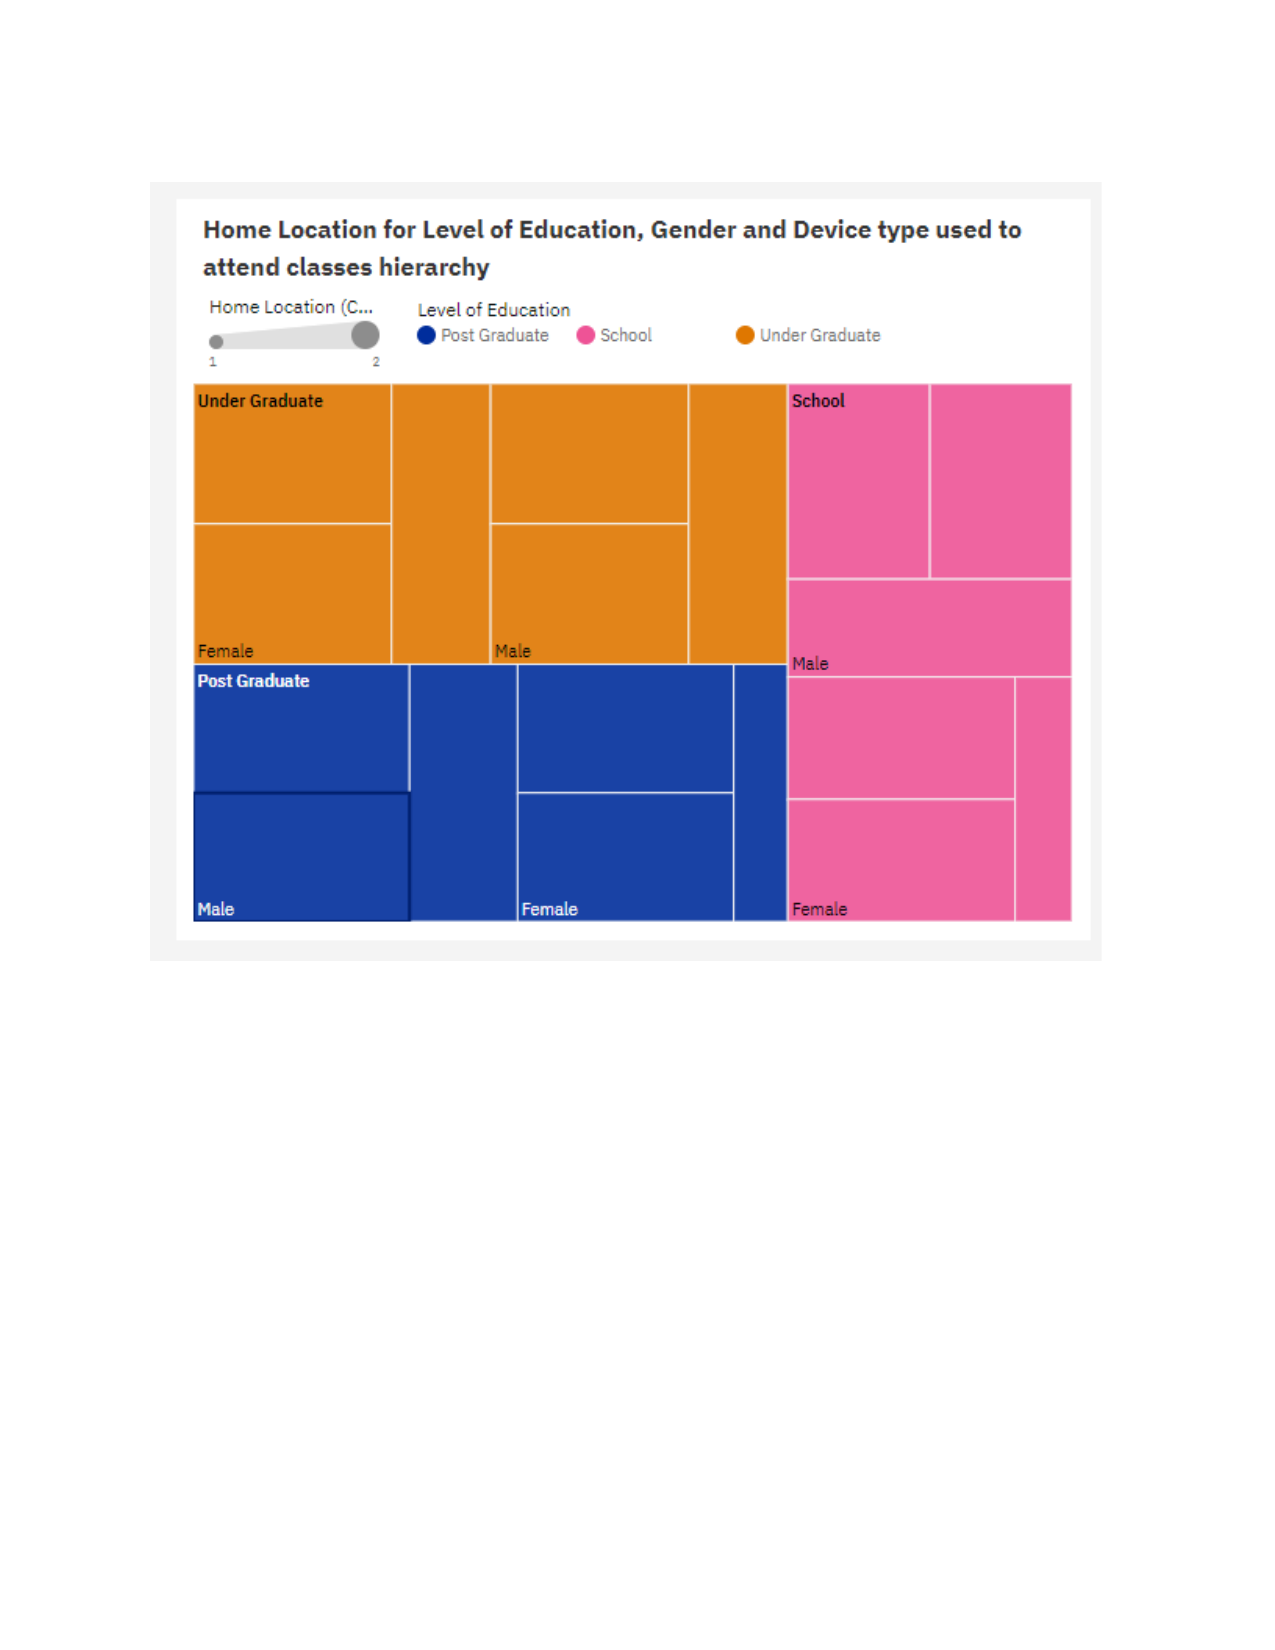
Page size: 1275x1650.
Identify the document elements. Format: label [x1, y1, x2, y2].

picture [150, 182, 1102, 961]
